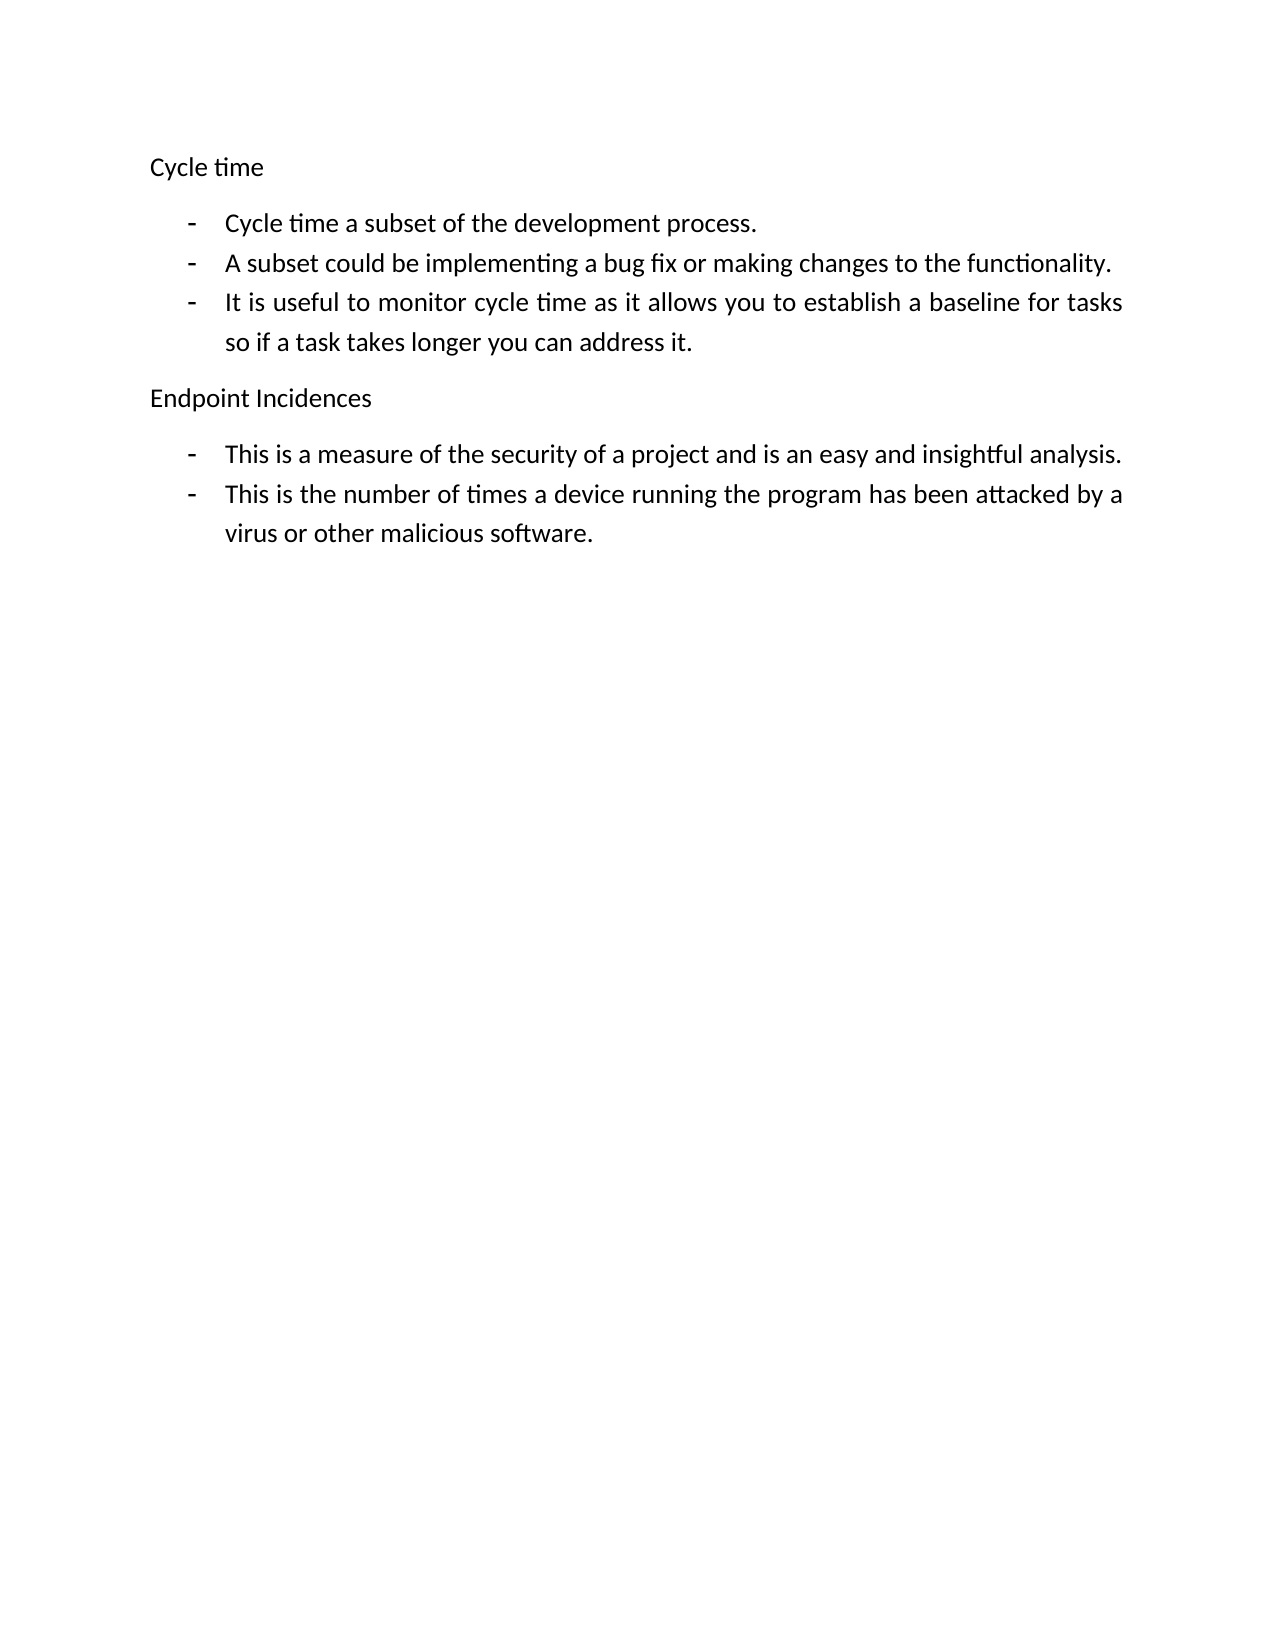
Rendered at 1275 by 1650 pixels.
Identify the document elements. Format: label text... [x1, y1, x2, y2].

list This is the number of times a device running the program has been attacked by a virus or other malicious software. [187, 477, 1125, 550]
text Endpoint Incidences [150, 381, 1125, 414]
list Cycle time a subset of the development process. [187, 206, 1125, 239]
list A subset could be implementing a bug fix or making changes to the functionality. [187, 246, 1125, 279]
list This is a measure of the security of a project and is an easy and insightful analysis. [187, 437, 1125, 471]
text Cycle time [150, 150, 1125, 183]
list It is useful to monitor cycle time as it allows you to establish a baseline for tasks so if a task takes longer you can address it. [187, 285, 1125, 358]
